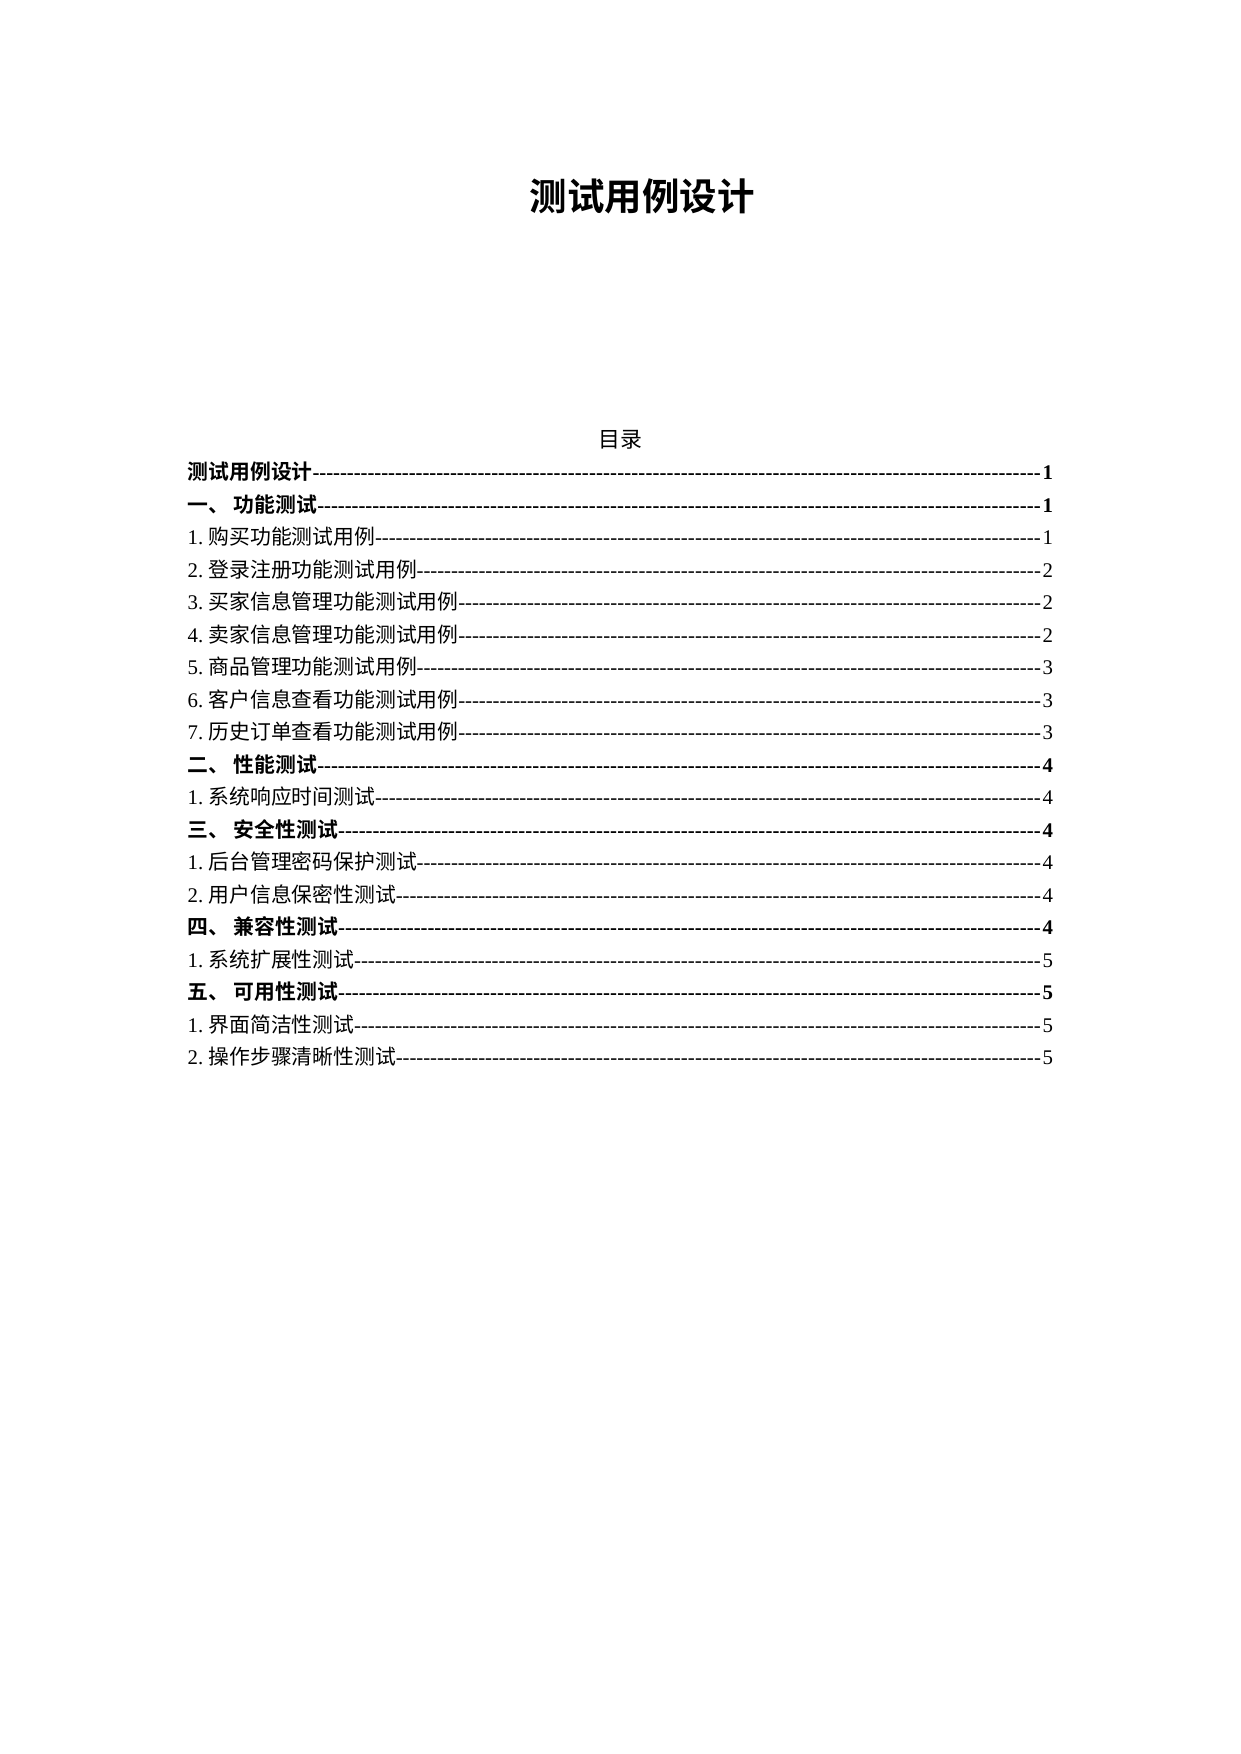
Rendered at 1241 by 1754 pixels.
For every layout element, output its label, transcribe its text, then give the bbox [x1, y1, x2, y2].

list 测试用例设计 [231, 162, 1053, 227]
